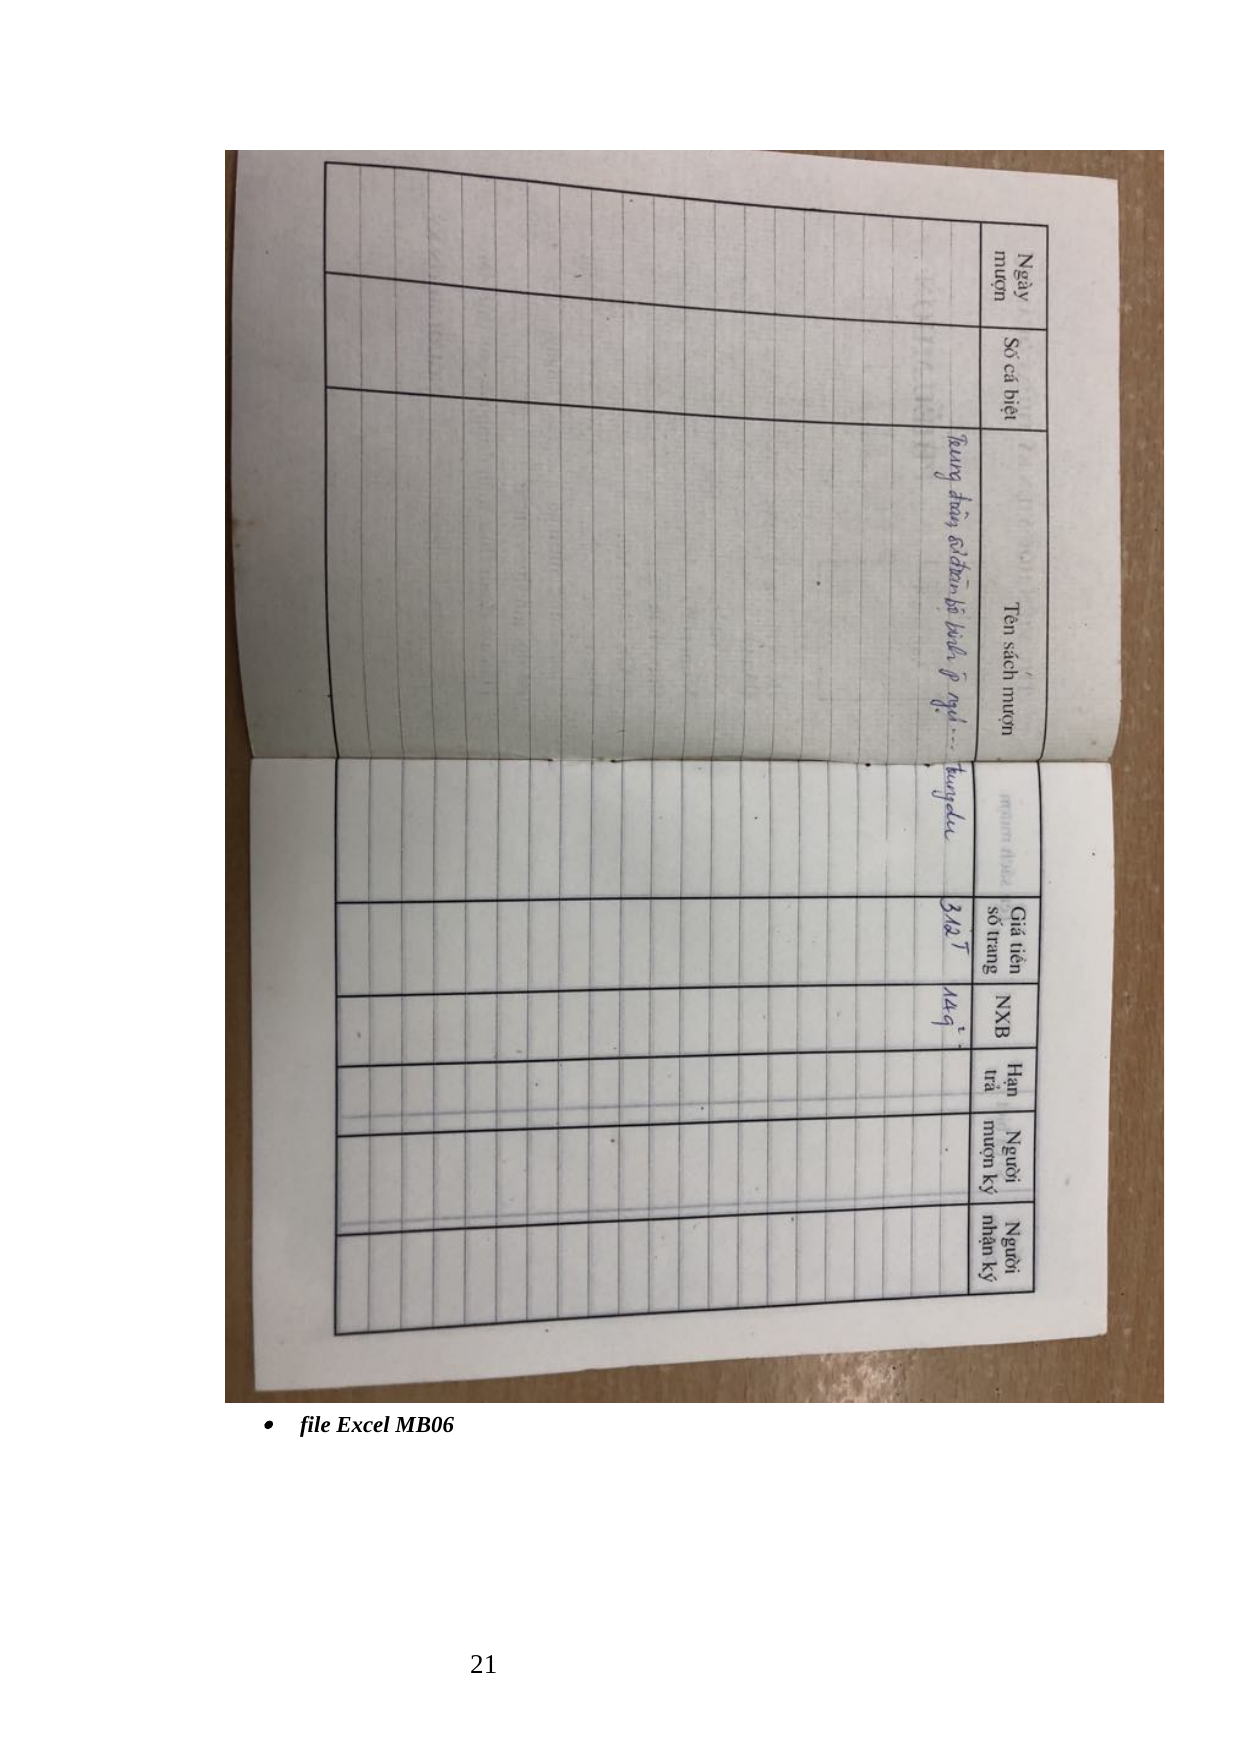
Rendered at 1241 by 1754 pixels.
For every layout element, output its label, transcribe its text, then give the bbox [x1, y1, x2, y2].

list file Excel MB06 [262, 1411, 1090, 1438]
picture [225, 150, 1165, 1403]
